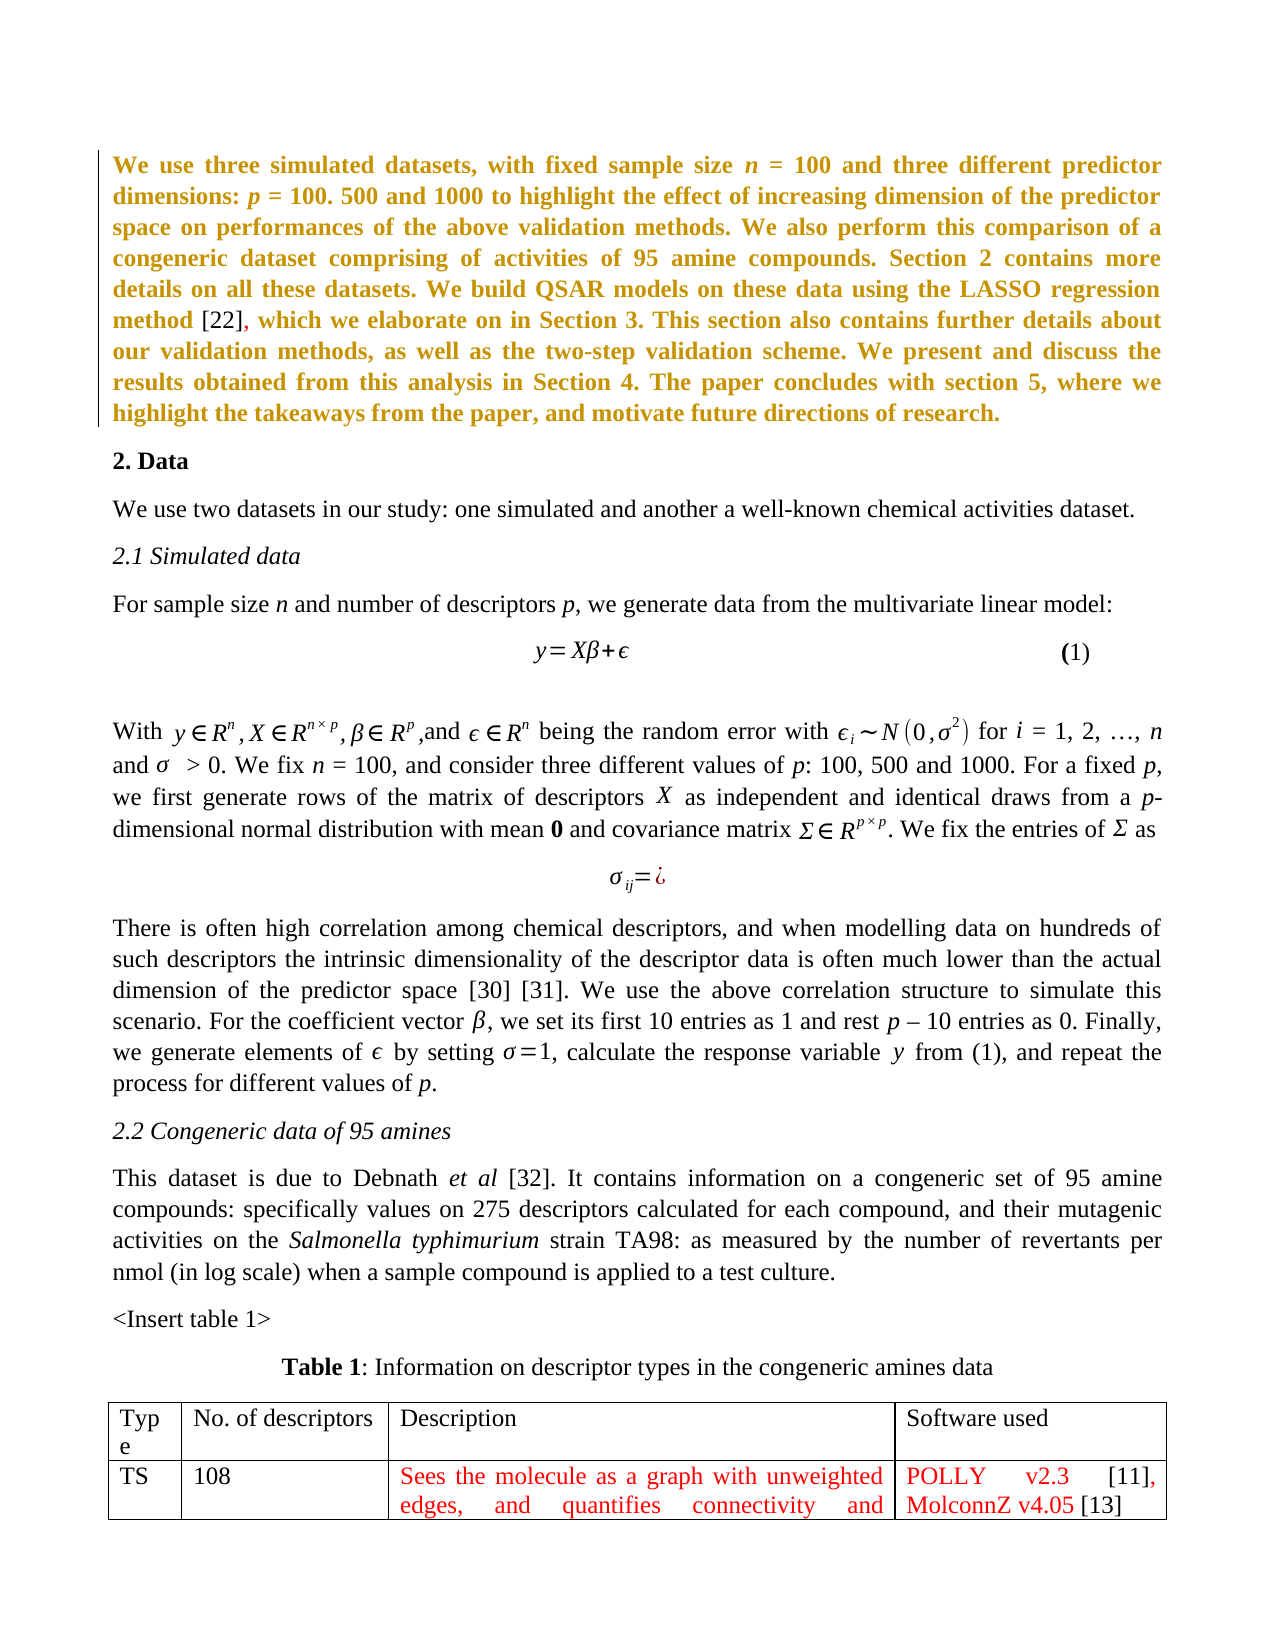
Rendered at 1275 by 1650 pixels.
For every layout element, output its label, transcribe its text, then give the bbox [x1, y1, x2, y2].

table_header Type [109, 1403, 181, 1460]
text 2.2 Congeneric data of 95 amines [112, 1116, 1162, 1144]
table_cell 108 [182, 1461, 388, 1519]
text 2.1 Simulated data [112, 541, 1162, 570]
table_header [113, 637, 1049, 666]
text 2. Data [112, 446, 1162, 475]
text We use three simulated datasets, with fixed sample size n = 100 and three different predictor dimensions: p = 100. 500 and 1000 to highlight the effect of increasing dimension of the predictor space on performances of the above validation methods. We also perform this comparison of a congeneric dataset comprising of activities of 95 amine compounds. Section 2 contains more details on all these datasets. We build QSAR models on these data using the LASSO regression method , which we elaborate on in Section 3. This section also contains further details about our validation methods, as well as the two-step validation scheme. We present and discuss the results obtained from this analysis in Section 4. The paper concludes with section 5, where we highlight the takeaways from the paper, and motivate future directions of research. [112, 150, 1162, 427]
table_header Description [389, 1403, 894, 1460]
table_header Software used [896, 1403, 1166, 1460]
table_cell POLLY v2.3 , MolconnZ v4.05 [896, 1461, 1166, 1519]
text Table 1: Information on descriptor types in the congeneric amines data [112, 1352, 1162, 1381]
text With and being the random error with for = 1, 2, …, n and > 0. We fix n = 100, and consider three different values of p: 100, 500 and 1000. For a fixed p, we first generate rows of the matrix of descriptors as independent and identical draws from a p-dimensional normal distribution with mean 0 and covariance matrix . We fix the entries of as [112, 713, 1162, 844]
table_header (1) [1050, 637, 1101, 666]
table_cell TS [109, 1461, 181, 1519]
text For sample size n and number of descriptors p, we generate data from the multivariate linear model: [112, 589, 1162, 618]
text <Insert table 1> [112, 1304, 1162, 1333]
text We use two datasets in our study: one simulated and another a well-known chemical activities dataset. [112, 494, 1162, 522]
table_cell Sees the molecule as a graph with unweighted edges, and quantifies connectivity and adjacency of the vertices (i.e. atoms) in the graph [389, 1461, 894, 1519]
text There is often high correlation among chemical descriptors, and when modelling data on hundreds of such descriptors the intrinsic dimensionality of the descriptor data is often much lower than the actual dimension of the predictor space . We use the above correlation structure to simulate this scenario. For the coefficient vector , we set its first 10 entries as 1 and rest p – 10 entries as 0. Finally, we generate elements of by setting , calculate the response variable from (1), and repeat the process for different values of p. [112, 913, 1162, 1097]
text This dataset is due to Debnath et al . It contains information on a congeneric set of 95 amine compounds: specifically values on 275 descriptors calculated for each compound, and their mutagenic activities on the Salmonella typhimurium strain TA98: as measured by the number of revertants per nmol (in log scale) when a sample compound is applied to a test culture. [112, 1163, 1162, 1285]
table_header No. of descriptors [182, 1403, 388, 1460]
